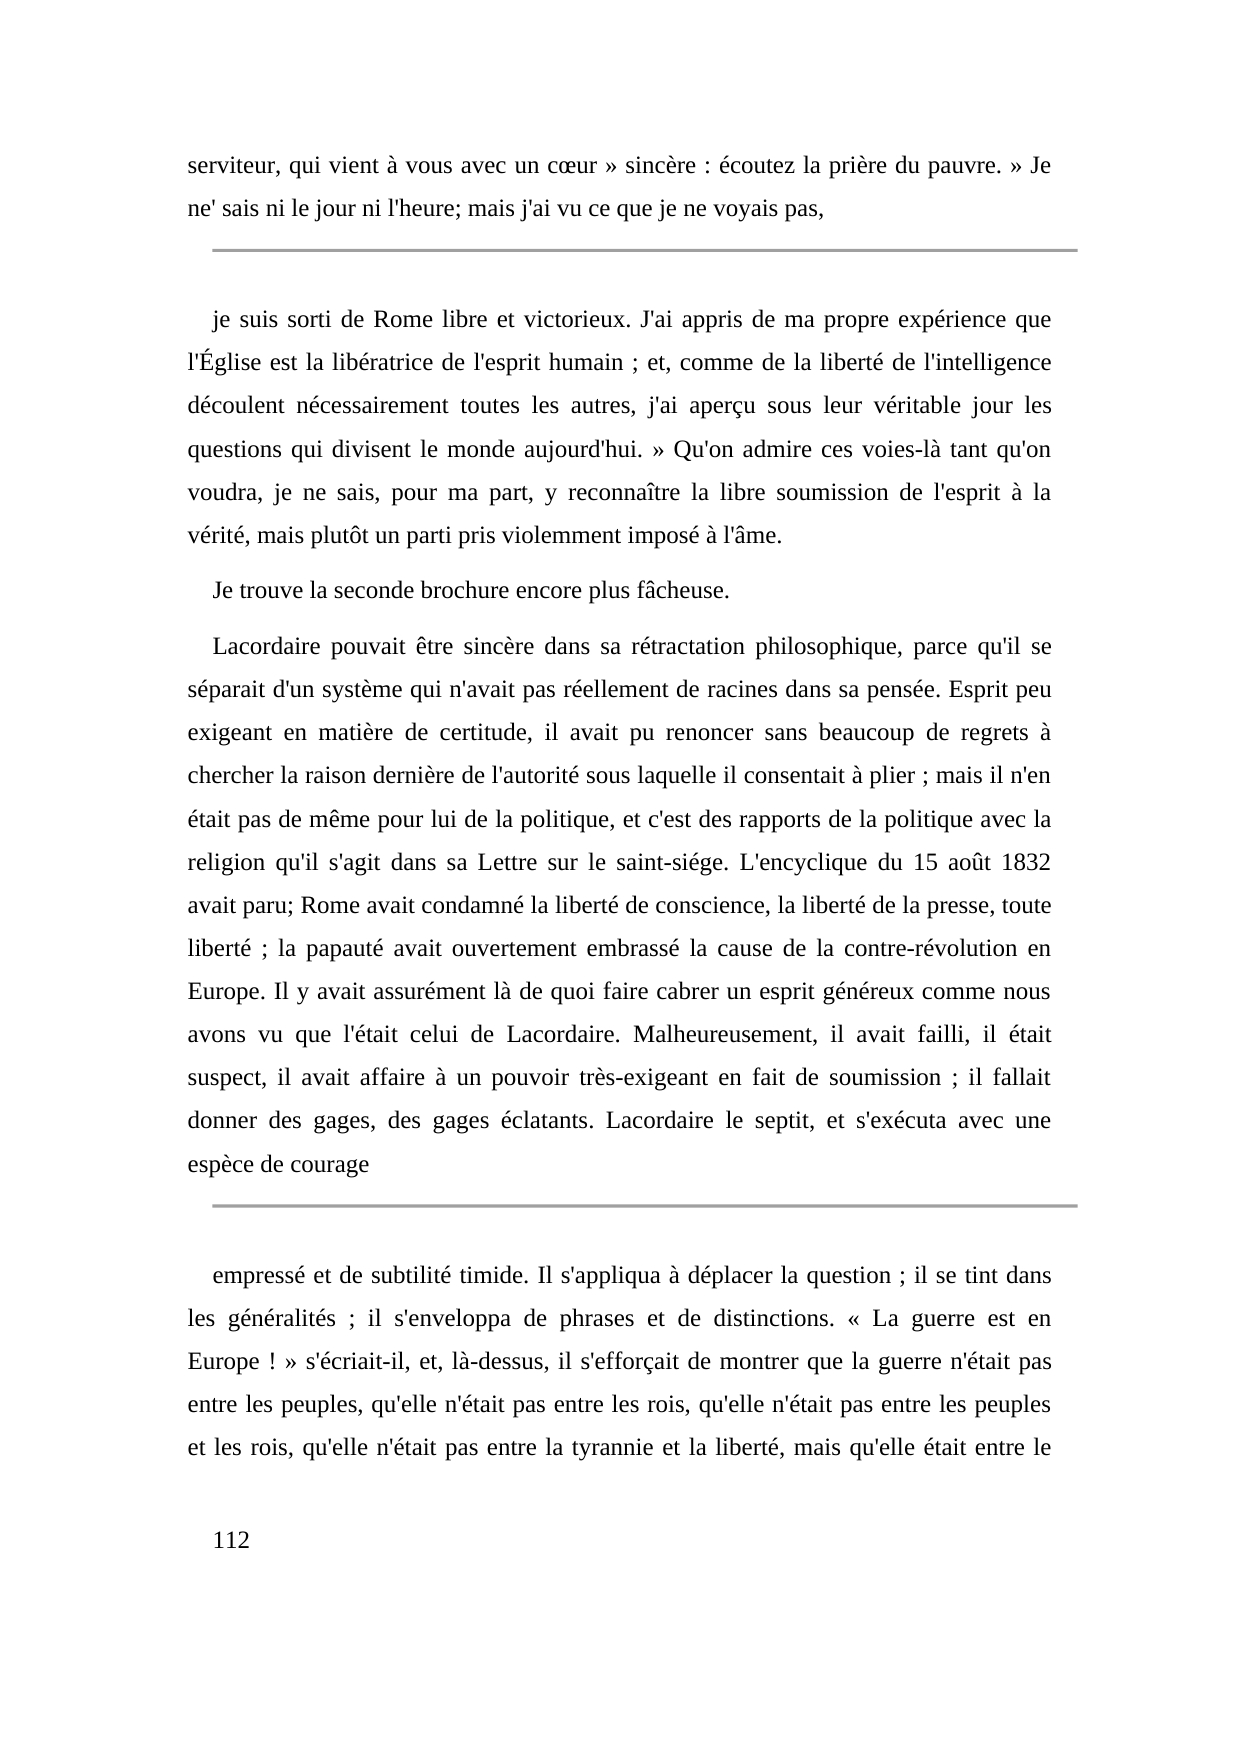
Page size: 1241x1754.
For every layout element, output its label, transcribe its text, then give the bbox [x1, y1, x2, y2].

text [187, 1260, 1053, 1461]
text je suis sorti de Rome libre et victorieux. J'ai appris de ma propre expérience que l'Église est la libératrice de l'esprit humain ; et, comme de la liberté de l'intelligence découlent nécessairement toutes les autres, j'ai aperçu sous leur véritable jour les questions qui divisent le monde aujourd'hui. » Qu'on admire ces voies-là tant qu'on voudra, je ne sais, pour ma part, y reconnaître la libre soumission de l'esprit à la vérité, mais plutôt un parti pris violemment imposé à l'âme. [187, 304, 1053, 549]
text Je trouve la seconde brochure encore plus fâcheuse. [187, 576, 1053, 604]
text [187, 150, 1053, 222]
text Lacordaire pouvait être sincère dans sa rétractation philosophique, parce qu'il se séparait d'un système qui n'avait pas réellement de racines dans sa pensée. Esprit peu exigeant en matière de certitude, il avait pu renoncer sans beaucoup de regrets à chercher la raison dernière de l'autorité sous laquelle il consentait à plier ; mais il n'en était pas de même pour lui de la politique, et c'est des rapports de la politique avec la religion qu'il s'agit dans sa Lettre sur le saint-siége. L'encyclique du 15 août 1832 avait paru; Rome avait condamné la liberté de conscience, la liberté de la presse, toute liberté ; la papauté avait ouvertement embrassé la cause de la contre-révolution en Europe. Il y avait assurément là de quoi faire cabrer un esprit généreux comme nous avons vu que l'était celui de Lacordaire. Malheureusement, il avait failli, il était suspect, il avait affaire à un pouvoir très-exigeant en fait de soumission ; il fallait donner des gages, des gages éclatants. Lacordaire le septit, et s'exécuta avec une espèce de courage [187, 631, 1053, 1177]
